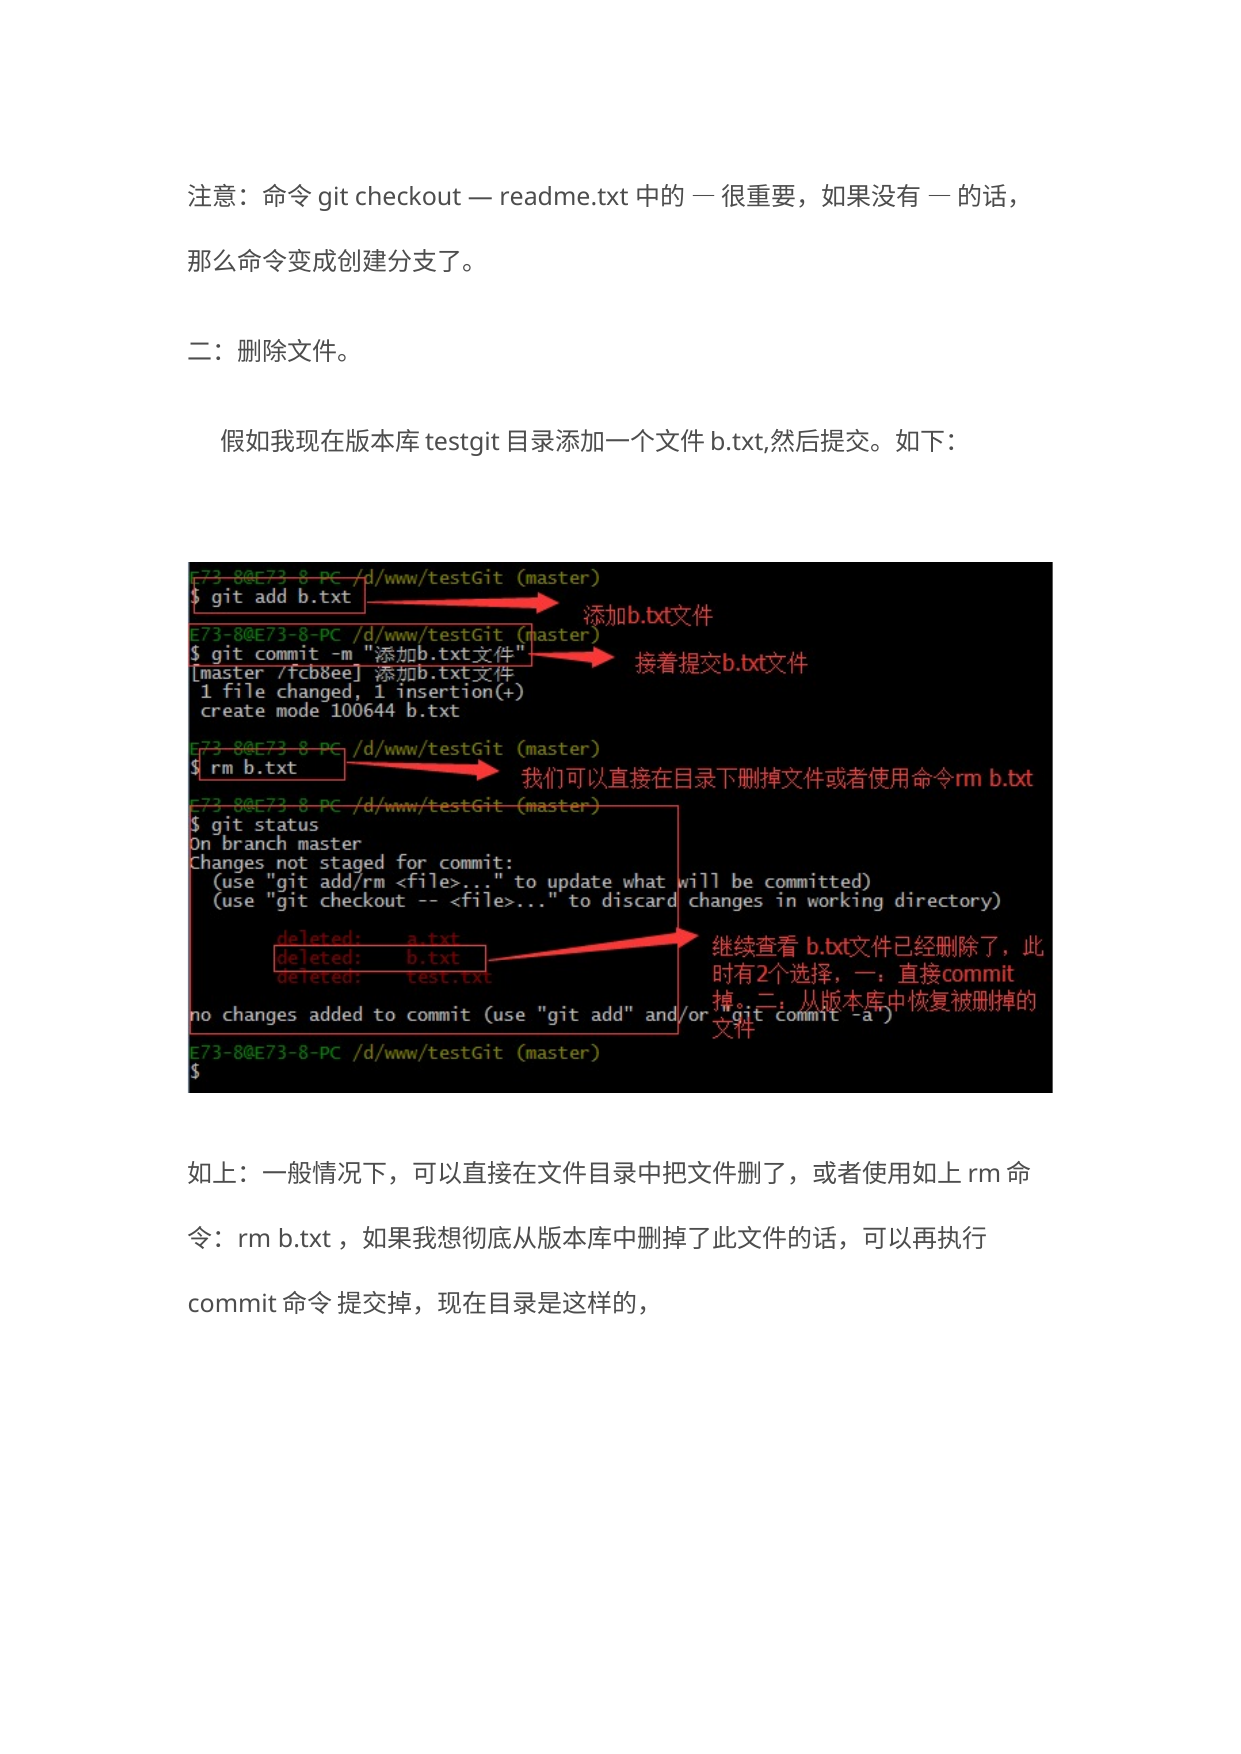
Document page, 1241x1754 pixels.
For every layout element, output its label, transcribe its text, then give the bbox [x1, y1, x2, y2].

picture [187, 562, 1053, 1093]
text 注意：命令git checkout — readme.txt 中的 — 很重要，如果没有 — 的话，那么命令变成创建分支了。 [187, 162, 1053, 292]
text 假如我现在版本库testgit目录添加一个文件b.txt,然后提交。如下： [187, 407, 1053, 472]
text 二：删除文件。 [187, 317, 1053, 382]
text 如上：一般情况下，可以直接在文件目录中把文件删了，或者使用如上rm命令：rm b.txt ，如果我想彻底从版本库中删掉了此文件的话，可以再执行commit命令 提交掉，现在目录是这样的， [187, 1139, 1053, 1334]
